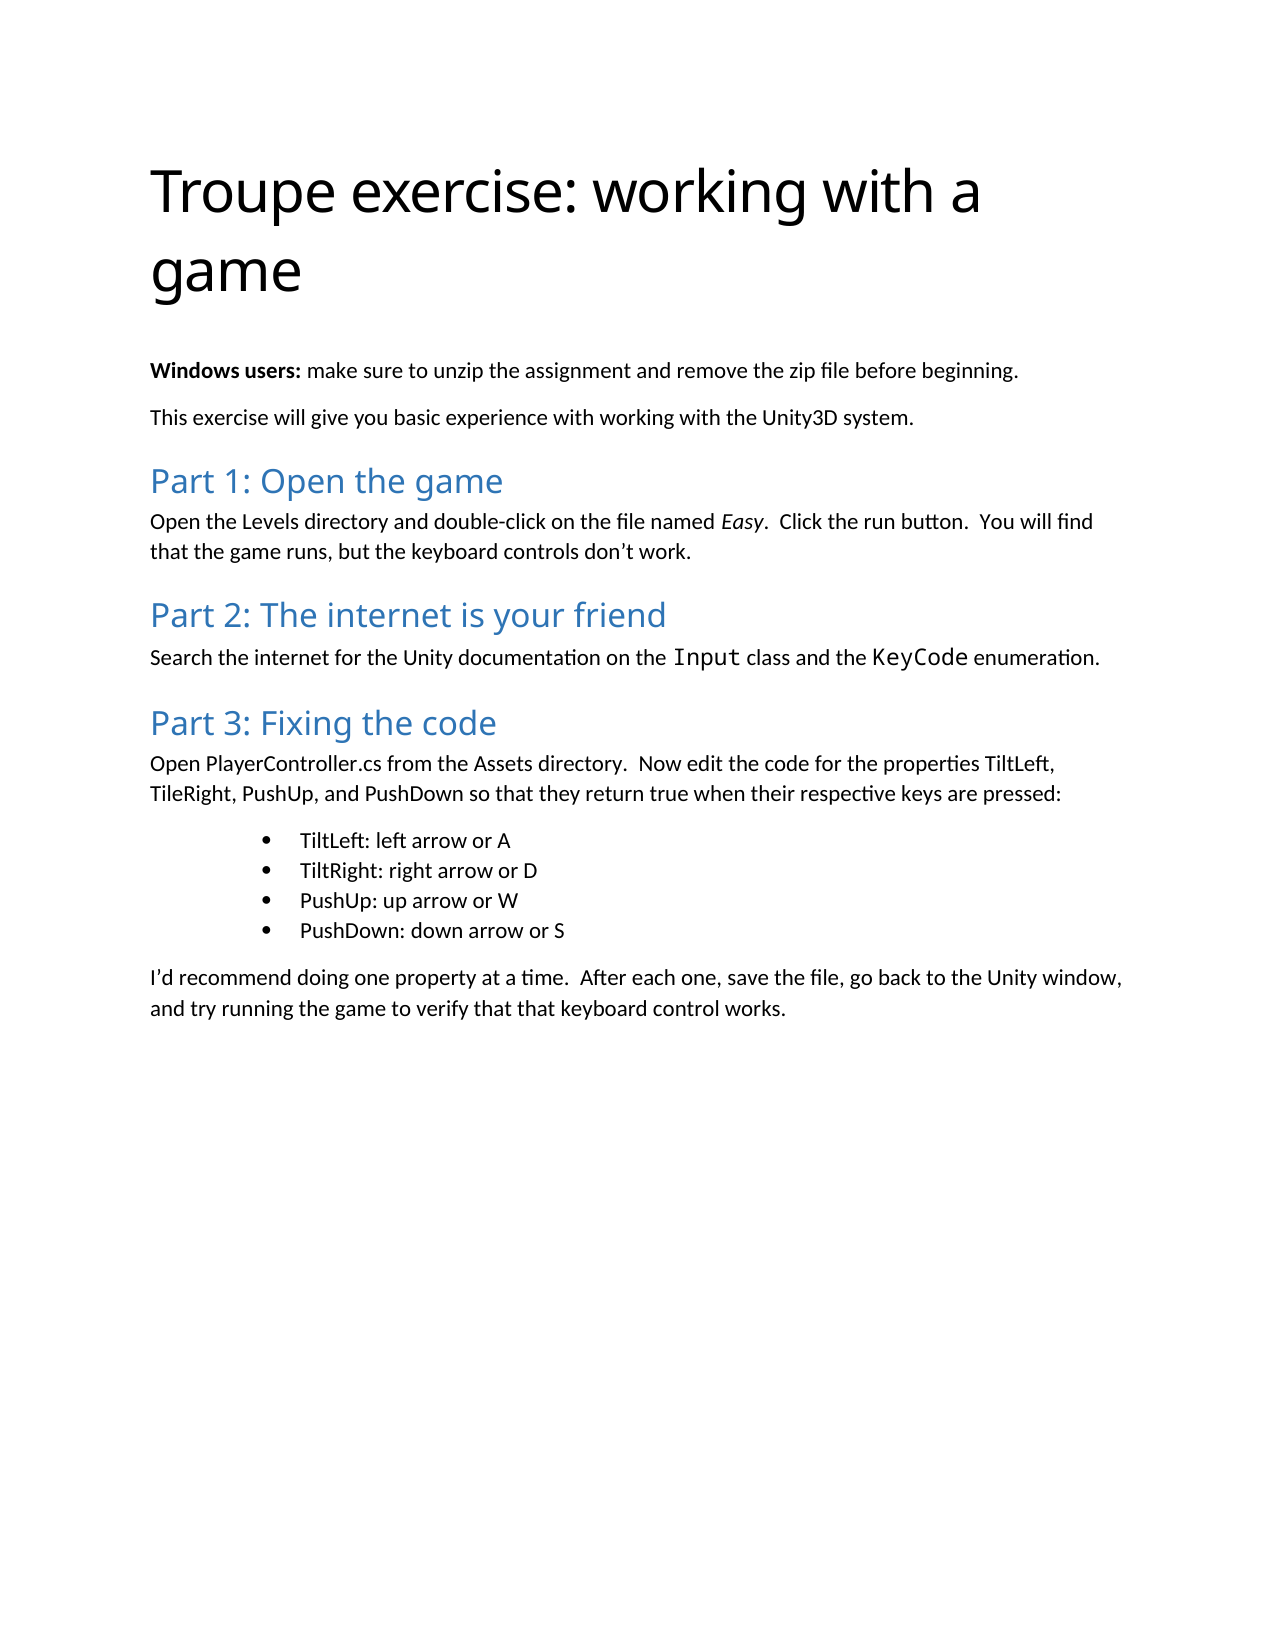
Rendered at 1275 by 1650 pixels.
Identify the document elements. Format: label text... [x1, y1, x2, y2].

title Troupe exercise: working with a game [150, 150, 1125, 309]
list PushDown: down arrow or S [262, 917, 1125, 945]
text Search the internet for the Unity documentation on the Input class and the KeyCode enumeration. [150, 641, 1125, 672]
text Open PlayerController.cs from the Assets directory. Now edit the code for the properties TiltLeft, TileRight, PushUp, and PushDown so that they return true when their respective keys are pressed: [150, 749, 1125, 807]
text Windows users: make sure to unzip the assignment and remove the zip file before beginning. [150, 356, 1125, 384]
subtitle Part 1: Open the game [150, 458, 1125, 503]
subtitle Part 3: Fixing the code [150, 700, 1125, 745]
text I’d recommend doing one property at a time. After each one, save the file, go back to the Unity window, and try running the game to verify that that keyboard control works. [150, 963, 1125, 1022]
list PushUp: up arrow or W [262, 886, 1125, 914]
text This exercise will give you basic experience with working with the Unity3D system. [150, 403, 1125, 431]
list TiltLeft: left arrow or A [262, 826, 1125, 854]
subtitle Part 2: The internet is your friend [150, 592, 1125, 638]
text Open the Levels directory and double-click on the file named Easy. Click the run button. You will find that the game runs, but the keyboard controls don’t work. [150, 507, 1125, 565]
list TiltRight: right arrow or D [262, 856, 1125, 884]
